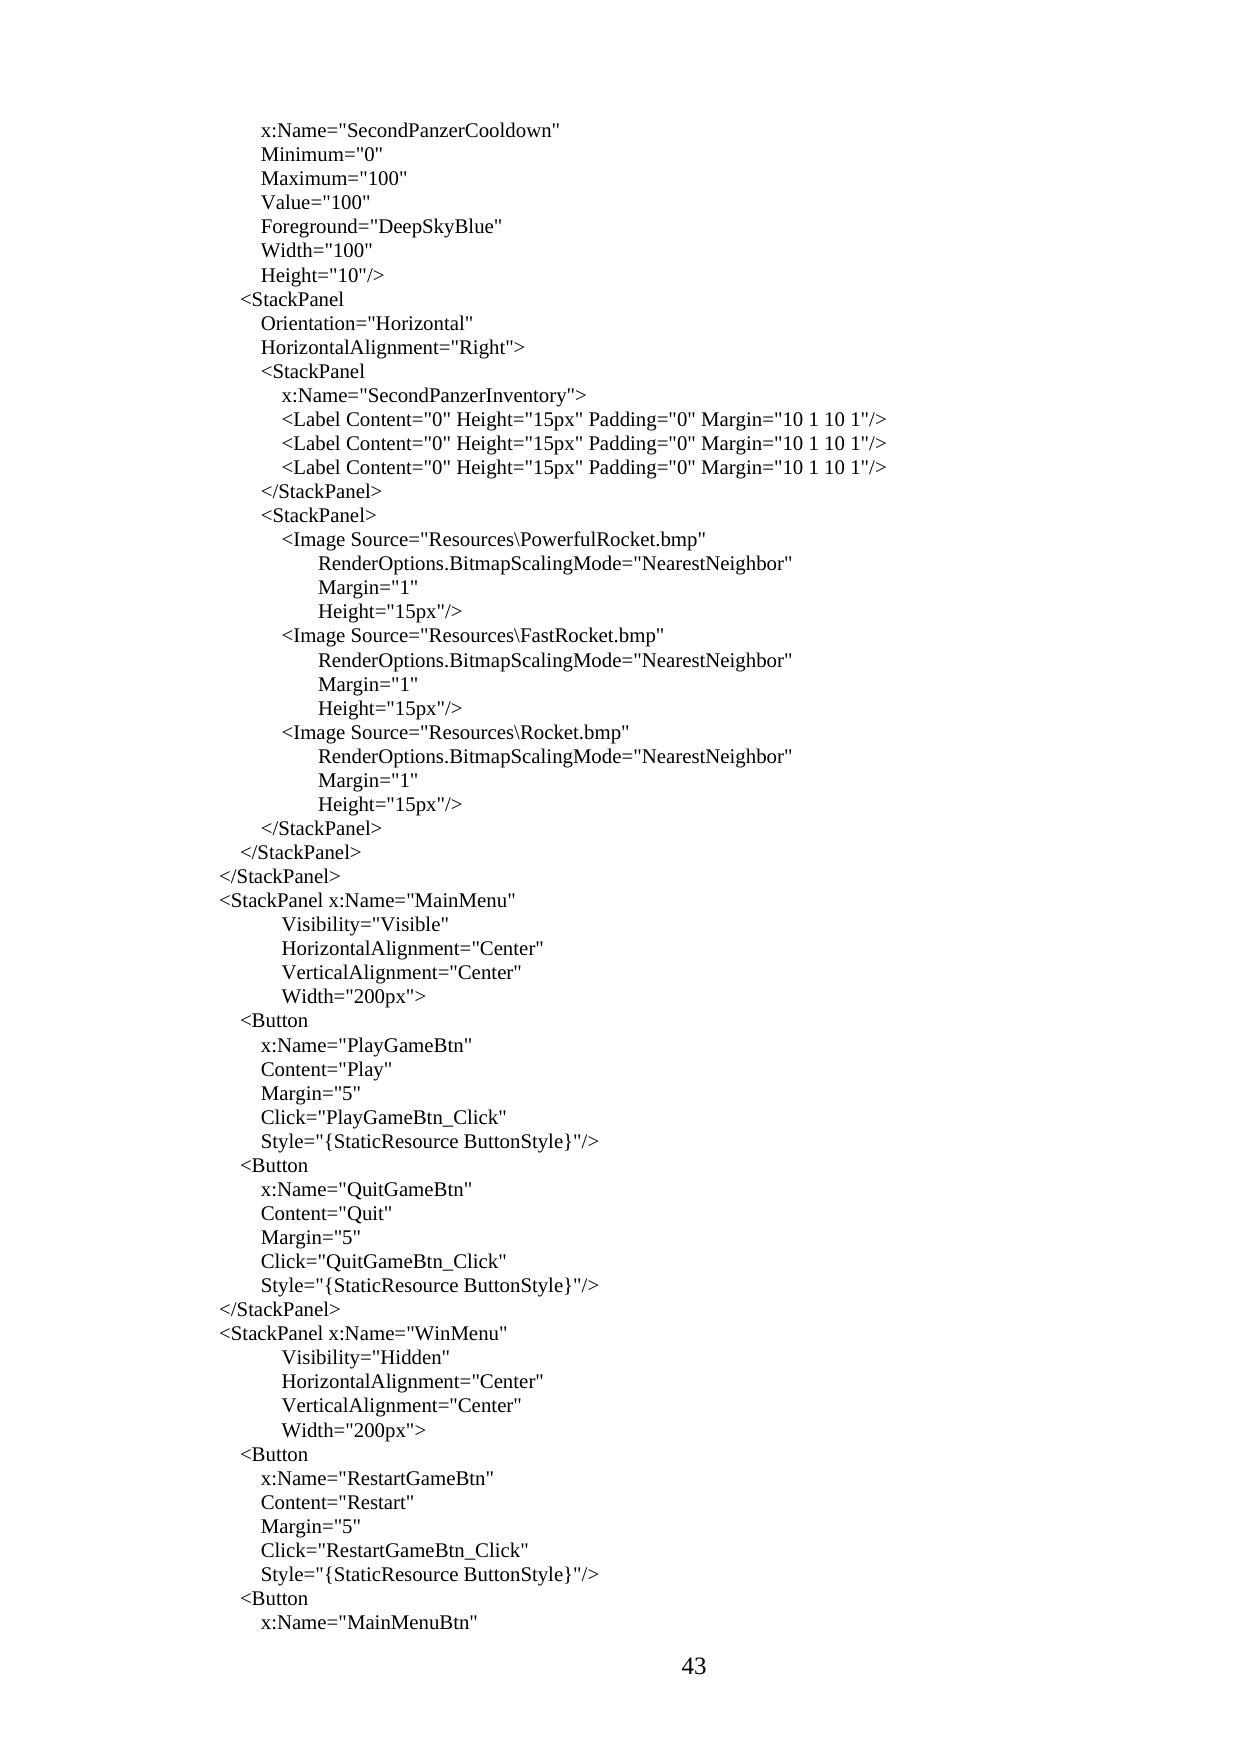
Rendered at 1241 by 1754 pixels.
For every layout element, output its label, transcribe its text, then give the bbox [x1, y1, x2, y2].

text Width="200px"> [177, 1417, 1181, 1442]
text </StackPanel> [177, 840, 1181, 864]
text <StackPanel x:Name="MainMenu" [177, 888, 1181, 912]
text Maximum="100" [177, 166, 1181, 190]
text Content="Quit" [177, 1201, 1181, 1225]
text <Image Source="Resources\FastRocket.bmp" [177, 623, 1181, 647]
text <Label Content="0" Height="15px" Padding="0" Margin="10 1 10 1"/> [177, 455, 1181, 479]
text <StackPanel [177, 359, 1181, 383]
text <StackPanel [177, 287, 1181, 311]
text x:Name="QuitGameBtn" [177, 1177, 1181, 1201]
text Margin="1" [177, 768, 1181, 792]
text Margin="1" [177, 575, 1181, 599]
text x:Name="RestartGameBtn" [177, 1466, 1181, 1490]
text Orientation="Horizontal" [177, 311, 1181, 335]
text Style="{StaticResource ButtonStyle}"/> [177, 1562, 1181, 1586]
text Margin="5" [177, 1081, 1181, 1105]
text <Image Source="Resources\PowerfulRocket.bmp" [177, 527, 1181, 551]
text <Button [177, 1008, 1181, 1032]
text Height="15px"/> [177, 599, 1181, 623]
text RenderOptions.BitmapScalingMode="NearestNeighbor" [177, 551, 1181, 575]
text Margin="5" [177, 1514, 1181, 1538]
text Margin="5" [177, 1225, 1181, 1249]
text VerticalAlignment="Center" [177, 960, 1181, 984]
text Style="{StaticResource ButtonStyle}"/> [177, 1129, 1181, 1153]
text Height="15px"/> [177, 696, 1181, 720]
text <Label Content="0" Height="15px" Padding="0" Margin="10 1 10 1"/> [177, 431, 1181, 455]
text Height="10"/> [177, 262, 1181, 287]
text VerticalAlignment="Center" [177, 1393, 1181, 1417]
text Width="200px"> [177, 984, 1181, 1008]
text <Button [177, 1586, 1181, 1610]
text Width="100" [177, 238, 1181, 262]
text Visibility="Hidden" [177, 1345, 1181, 1369]
text Foreground="DeepSkyBlue" [177, 214, 1181, 238]
text Minimum="0" [177, 142, 1181, 166]
text Style="{StaticResource ButtonStyle}"/> [177, 1273, 1181, 1297]
text x:Name="MainMenuBtn" [177, 1610, 1181, 1634]
text </StackPanel> [177, 479, 1181, 503]
text <Image Source="Resources\Rocket.bmp" [177, 720, 1181, 744]
text Visibility="Visible" [177, 912, 1181, 936]
text <StackPanel x:Name="WinMenu" [177, 1321, 1181, 1345]
text HorizontalAlignment="Center" [177, 1369, 1181, 1393]
text RenderOptions.BitmapScalingMode="NearestNeighbor" [177, 647, 1181, 672]
text Content="Restart" [177, 1490, 1181, 1514]
text <Button [177, 1153, 1181, 1177]
text HorizontalAlignment="Center" [177, 936, 1181, 960]
text <StackPanel> [177, 503, 1181, 527]
text x:Name="PlayGameBtn" [177, 1032, 1181, 1057]
text Margin="1" [177, 672, 1181, 696]
text Click="RestartGameBtn_Click" [177, 1538, 1181, 1562]
text x:Name="SecondPanzerCooldown" [177, 118, 1181, 142]
text Click="PlayGameBtn_Click" [177, 1105, 1181, 1129]
text Height="15px"/> [177, 792, 1181, 816]
text Value="100" [177, 190, 1181, 214]
text Click="QuitGameBtn_Click" [177, 1249, 1181, 1273]
text <Label Content="0" Height="15px" Padding="0" Margin="10 1 10 1"/> [177, 407, 1181, 431]
text x:Name="SecondPanzerInventory"> [177, 383, 1181, 407]
text </StackPanel> [177, 864, 1181, 888]
text </StackPanel> [177, 816, 1181, 840]
text </StackPanel> [177, 1297, 1181, 1321]
text <Button [177, 1442, 1181, 1466]
text RenderOptions.BitmapScalingMode="NearestNeighbor" [177, 744, 1181, 768]
text HorizontalAlignment="Right"> [177, 335, 1181, 359]
text Content="Play" [177, 1057, 1181, 1081]
